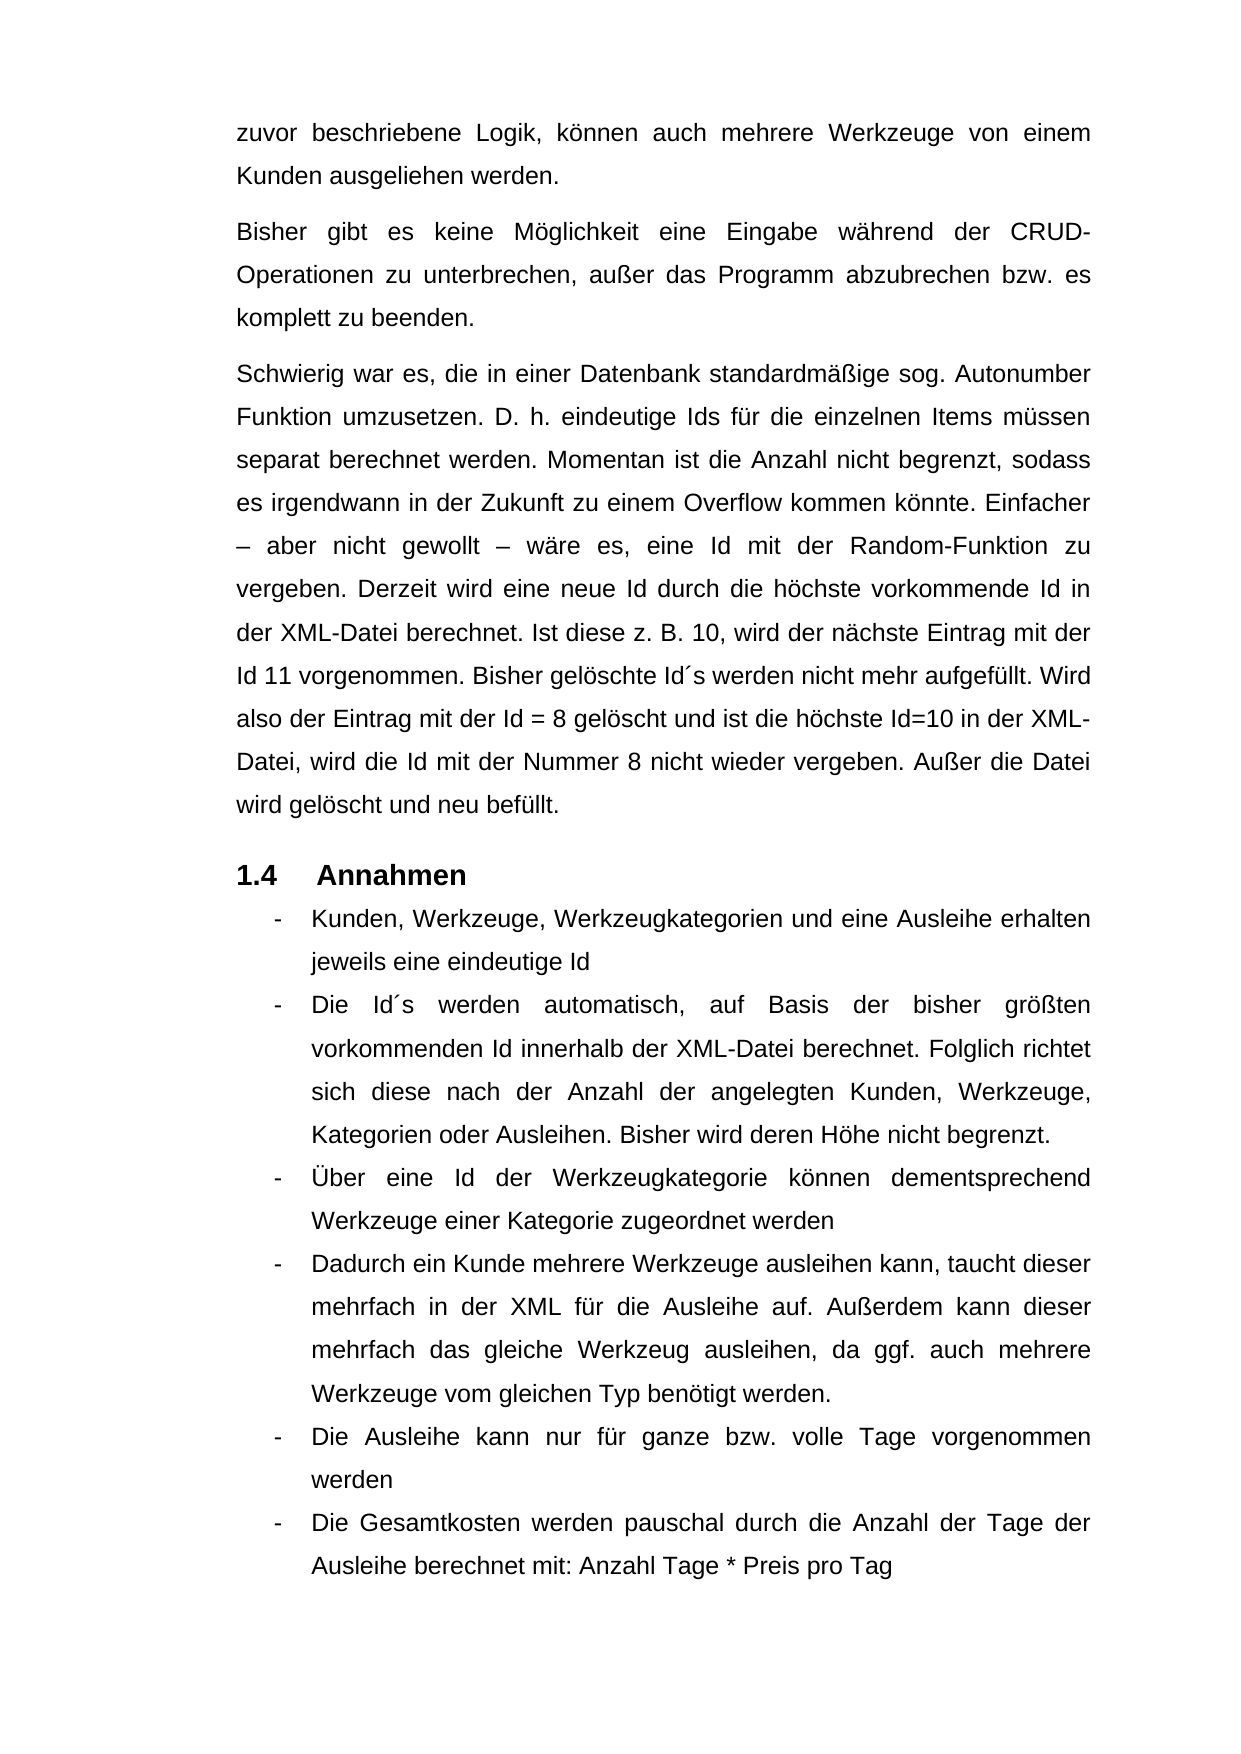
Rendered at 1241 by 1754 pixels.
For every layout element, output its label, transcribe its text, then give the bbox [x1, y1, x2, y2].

text Schwierig war es, die in einer Datenbank standardmäßige sog. Autonumber Funktion umzusetzen. D. h. eindeutige Ids für die einzelnen Items müssen separat berechnet werden. Momentan ist die Anzahl nicht begrenzt, sodass es irgendwann in der Zukunft zu einem Overflow kommen könnte. Einfacher – aber nicht gewollt – wäre es, eine Id mit der Random-Funktion zu vergeben. Derzeit wird eine neue Id durch die höchste vorkommende Id in der XML-Datei berechnet. Ist diese z. B. 10, wird der nächste Eintrag mit der Id 11 vorgenommen. Bisher gelöschte Id´s werden nicht mehr aufgefüllt. Wird also der Eintrag mit der Id = 8 gelöscht und ist die höchste Id=10 in der XML-Datei, wird die Id mit der Nummer 8 nicht wieder vergeben. Außer die Datei wird gelöscht und neu befüllt. [236, 359, 1092, 819]
list Die Ausleihe kann nur für ganze bzw. volle Tage vorgenommen werden [274, 1422, 1092, 1493]
list Kunden, Werkzeuge, Werkzeugkategorien und eine Ausleihe erhalten jeweils eine eindeutige Id [274, 904, 1092, 976]
list Die Id´s werden automatisch, auf Basis der bisher größten vorkommenden Id innerhalb der XML-Datei berechnet. Folglich richtet sich diese nach der Anzahl der angelegten Kunden, Werkzeuge, Kategorien oder Ausleihen. Bisher wird deren Höhe nicht begrenzt. [274, 990, 1092, 1148]
text Bisher gibt es keine Möglichkeit eine Eingabe während der CRUD-Operationen zu unterbrechen, außer das Programm abzubrechen bzw. es komplett zu beenden. [236, 217, 1092, 332]
subtitle Annahmen [236, 858, 1092, 892]
list Dadurch ein Kunde mehrere Werkzeuge ausleihen kann, taucht dieser mehrfach in der XML für die Ausleihe auf. Außerdem kann dieser mehrfach das gleiche Werkzeug ausleihen, da ggf. auch mehrere Werkzeuge vom gleichen Typ benötigt werden. [274, 1249, 1092, 1407]
list Über eine Id der Werkzeugkategorie können dementsprechend Werkzeuge einer Kategorie zugeordnet werden [274, 1163, 1092, 1235]
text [236, 118, 1092, 190]
list Die Gesamtkosten werden pauschal durch die Anzahl der Tage der Ausleihe berechnet mit: Anzahl Tage * Preis pro Tag [274, 1508, 1092, 1580]
